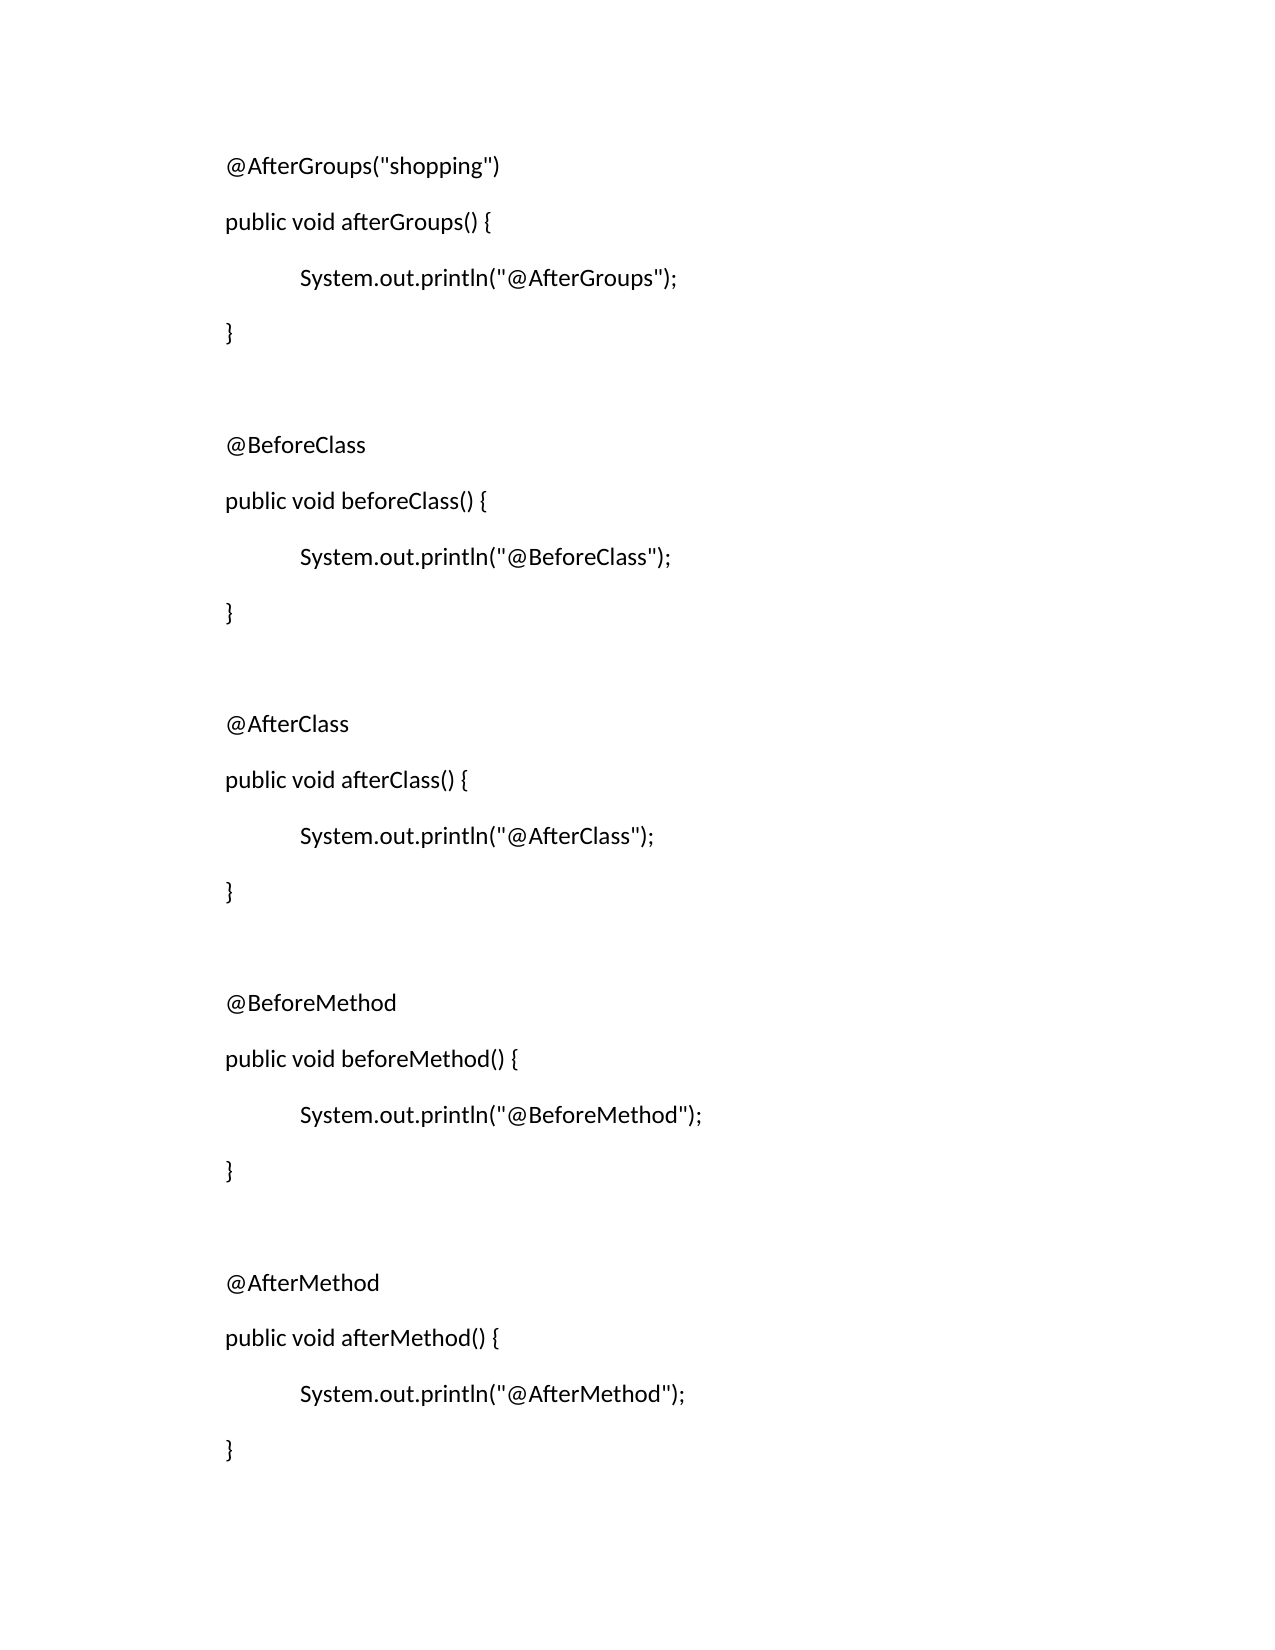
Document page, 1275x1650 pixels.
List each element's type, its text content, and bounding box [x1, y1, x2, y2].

text public void beforeClass() { [150, 485, 1125, 516]
text System.out.println("@BeforeClass"); [150, 541, 1125, 571]
text @AfterGroups("shopping") [150, 150, 1125, 181]
text } [150, 876, 1125, 906]
text public void beforeMethod() { [150, 1043, 1125, 1074]
text System.out.println("@AfterClass"); [150, 820, 1125, 851]
text System.out.println("@AfterMethod"); [150, 1378, 1125, 1409]
text System.out.println("@BeforeMethod"); [150, 1099, 1125, 1130]
text @AfterClass [150, 708, 1125, 739]
text @AfterMethod [150, 1267, 1125, 1297]
text } [150, 1434, 1125, 1465]
text @BeforeMethod [150, 987, 1125, 1018]
text } [150, 1155, 1125, 1186]
text @BeforeClass [150, 429, 1125, 460]
text public void afterMethod() { [150, 1322, 1125, 1353]
text public void afterClass() { [150, 764, 1125, 795]
text } [150, 317, 1125, 348]
text public void afterGroups() { [150, 206, 1125, 236]
text } [150, 597, 1125, 627]
text System.out.println("@AfterGroups"); [150, 262, 1125, 292]
